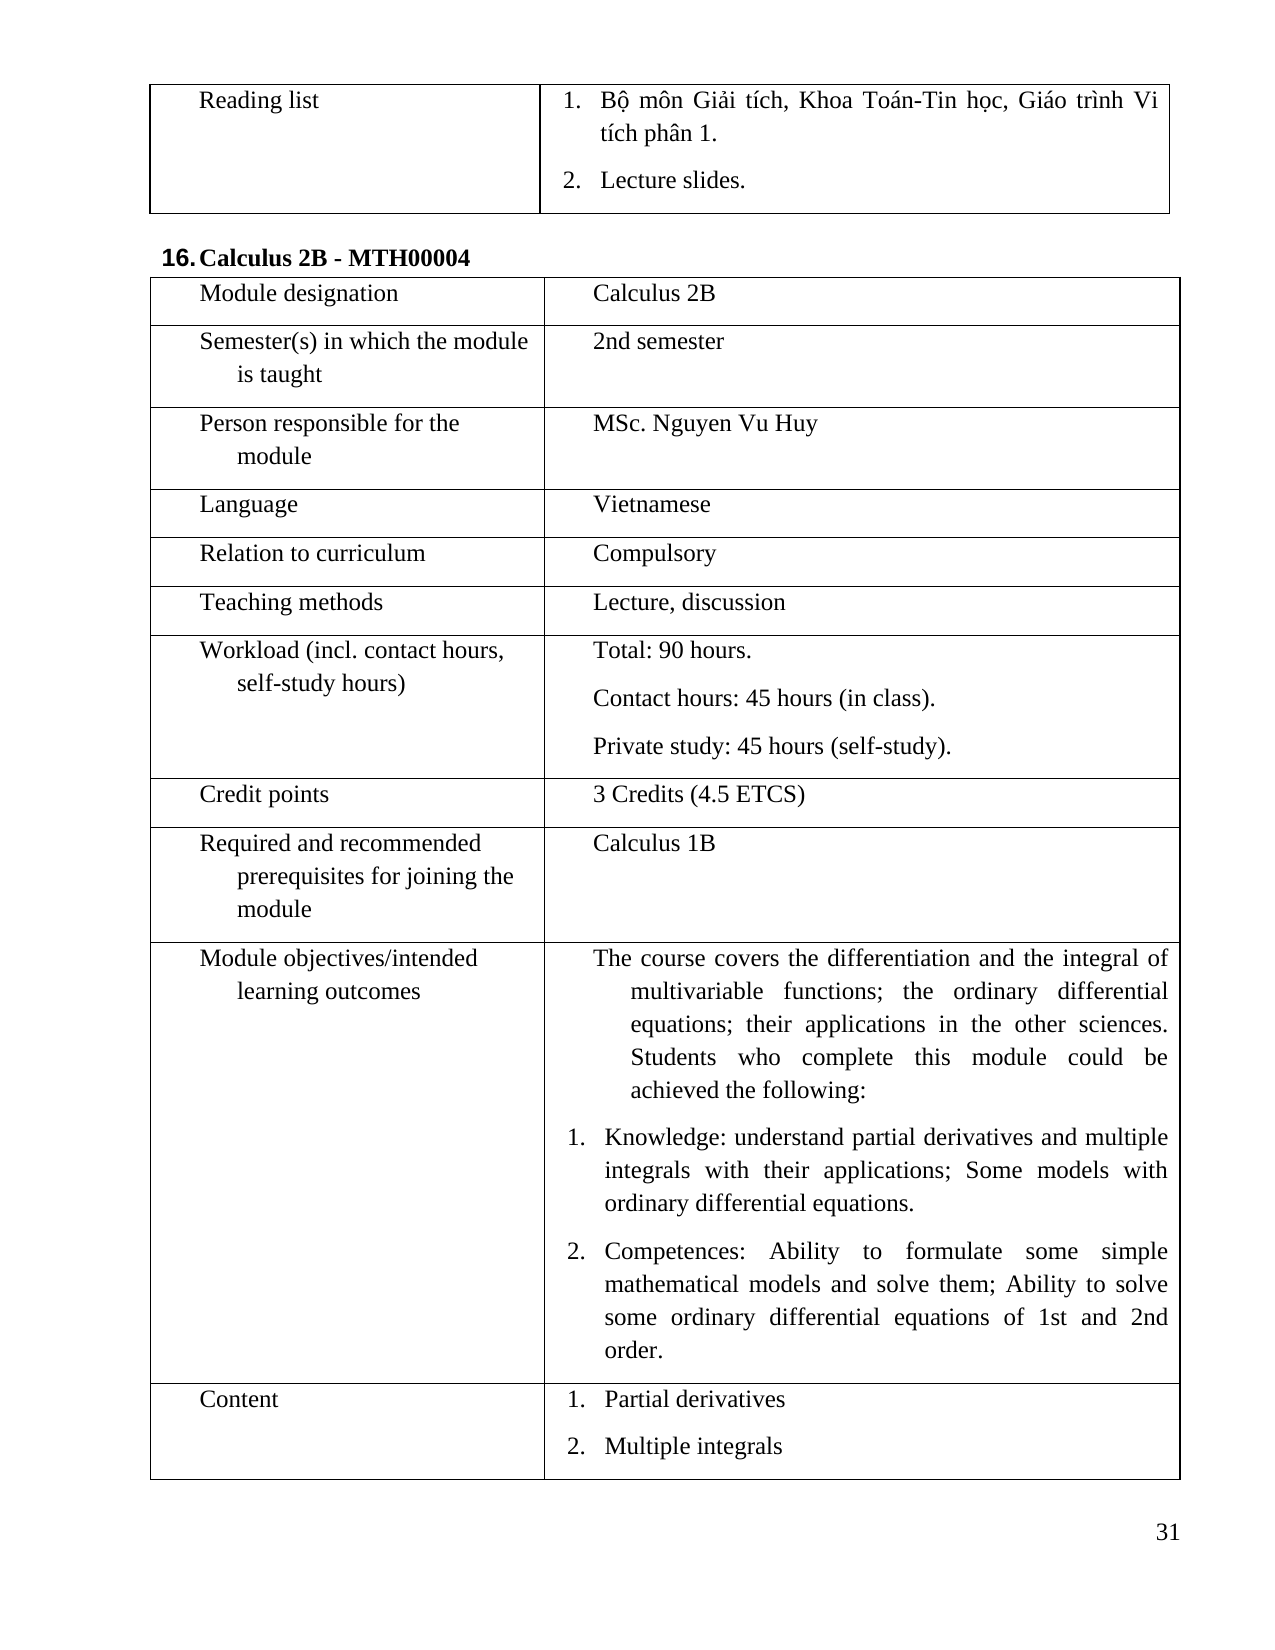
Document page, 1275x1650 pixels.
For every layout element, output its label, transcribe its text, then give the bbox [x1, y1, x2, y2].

table_cell Required and recommended prerequisites for joining the module [151, 828, 544, 942]
table_cell Content [151, 1384, 544, 1479]
table_cell Relation to curriculum [151, 538, 544, 586]
table_cell Workload (incl. contact hours, self-study hours) [151, 636, 544, 778]
table_header Module designation [151, 278, 544, 325]
table_cell Calculus 1B [545, 828, 1179, 942]
table_cell Teaching methods [151, 587, 544, 634]
table_cell The course covers the differentiation and the integral of multivariable functions; the ordinary differential equations; their applications in the other sciences. Students who complete this module could be achieved the following: Knowledge: understand partial derivatives and multiple integrals with their applications; Some models with ordinary differential equations. Competences: Ability to formulate some simple mathematical models and solve them; Ability to solve some ordinary differential equations of 1st and 2nd order. [545, 943, 1179, 1383]
table_cell 2nd semester [545, 326, 1179, 407]
subtitle Calculus 2B - MTH00004 [161, 243, 1181, 272]
table_cell Compulsory [545, 538, 1179, 586]
table_cell Semester(s) in which the module is taught [151, 326, 544, 407]
table_cell Module objectives/intended learning outcomes [151, 943, 544, 1383]
table_cell Reading list [151, 85, 539, 213]
table_cell Total: 90 hours. Contact hours: 45 hours (in class). Private study: 45 hours (self-study). [545, 636, 1179, 778]
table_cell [545, 1384, 1179, 1479]
table_cell Language [151, 490, 544, 537]
table_header Calculus 2B [545, 278, 1179, 325]
table_cell MSc. Nguyen Vu Huy [545, 408, 1179, 488]
table_cell Bộ môn Giải tích, Khoa Toán-Tin học, Giáo trình Vi tích phân 1. Lecture slides. [541, 85, 1169, 213]
table_cell 3 Credits (4.5 ETCS) [545, 779, 1179, 827]
table_cell Vietnamese [545, 490, 1179, 537]
table_cell Person responsible for the module [151, 408, 544, 488]
table_cell Lecture, discussion [545, 587, 1179, 634]
table_cell Credit points [151, 779, 544, 827]
